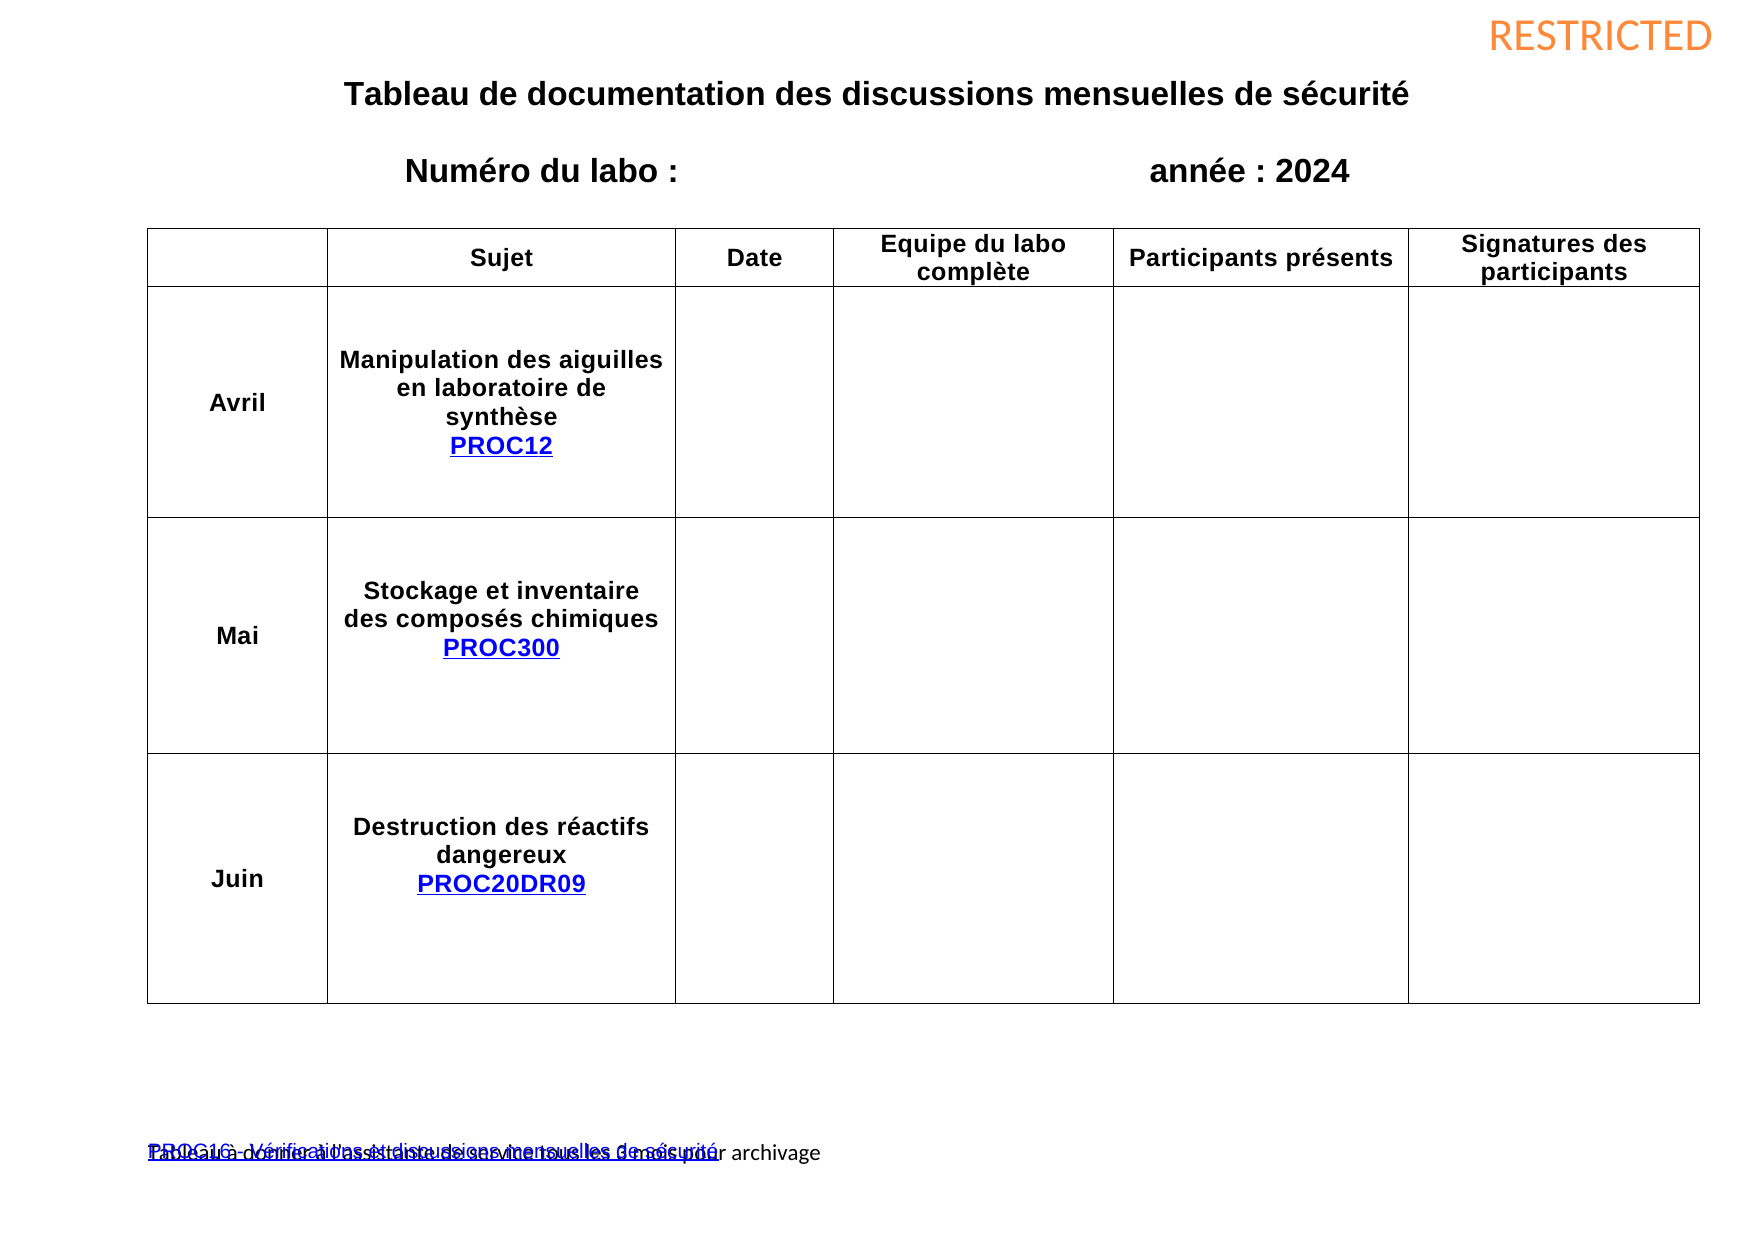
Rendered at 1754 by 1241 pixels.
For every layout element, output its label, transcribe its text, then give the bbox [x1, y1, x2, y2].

table_cell Juin [148, 754, 327, 1003]
table_cell Mai [148, 518, 327, 753]
table_cell [1409, 754, 1699, 1003]
table_cell Manipulation des aiguilles en laboratoire de synthèse PROC12 [328, 287, 675, 517]
table_cell [1409, 287, 1699, 517]
table_cell [676, 287, 833, 517]
table_header Equipe du labo complète [834, 229, 1113, 286]
table_header Participants présents [1114, 229, 1408, 286]
table_cell [1114, 754, 1408, 1003]
table_cell [1409, 518, 1699, 753]
table_cell Avril [148, 287, 327, 517]
table_cell [834, 287, 1113, 517]
table_cell [1114, 287, 1408, 517]
table_cell Destruction des réactifs dangereux PROC20DR09 [328, 754, 675, 1003]
table_header Date [676, 229, 833, 286]
table_header Sujet [328, 229, 675, 286]
table_header [148, 229, 327, 286]
table_cell Stockage et inventaire des composés chimiques PROC300 [328, 518, 675, 753]
table_cell [1114, 518, 1408, 753]
table_cell [676, 518, 833, 753]
table_cell [834, 518, 1113, 753]
table_header Signatures des participants [1409, 229, 1699, 286]
table_cell [834, 754, 1113, 1003]
table_cell [676, 754, 833, 1003]
